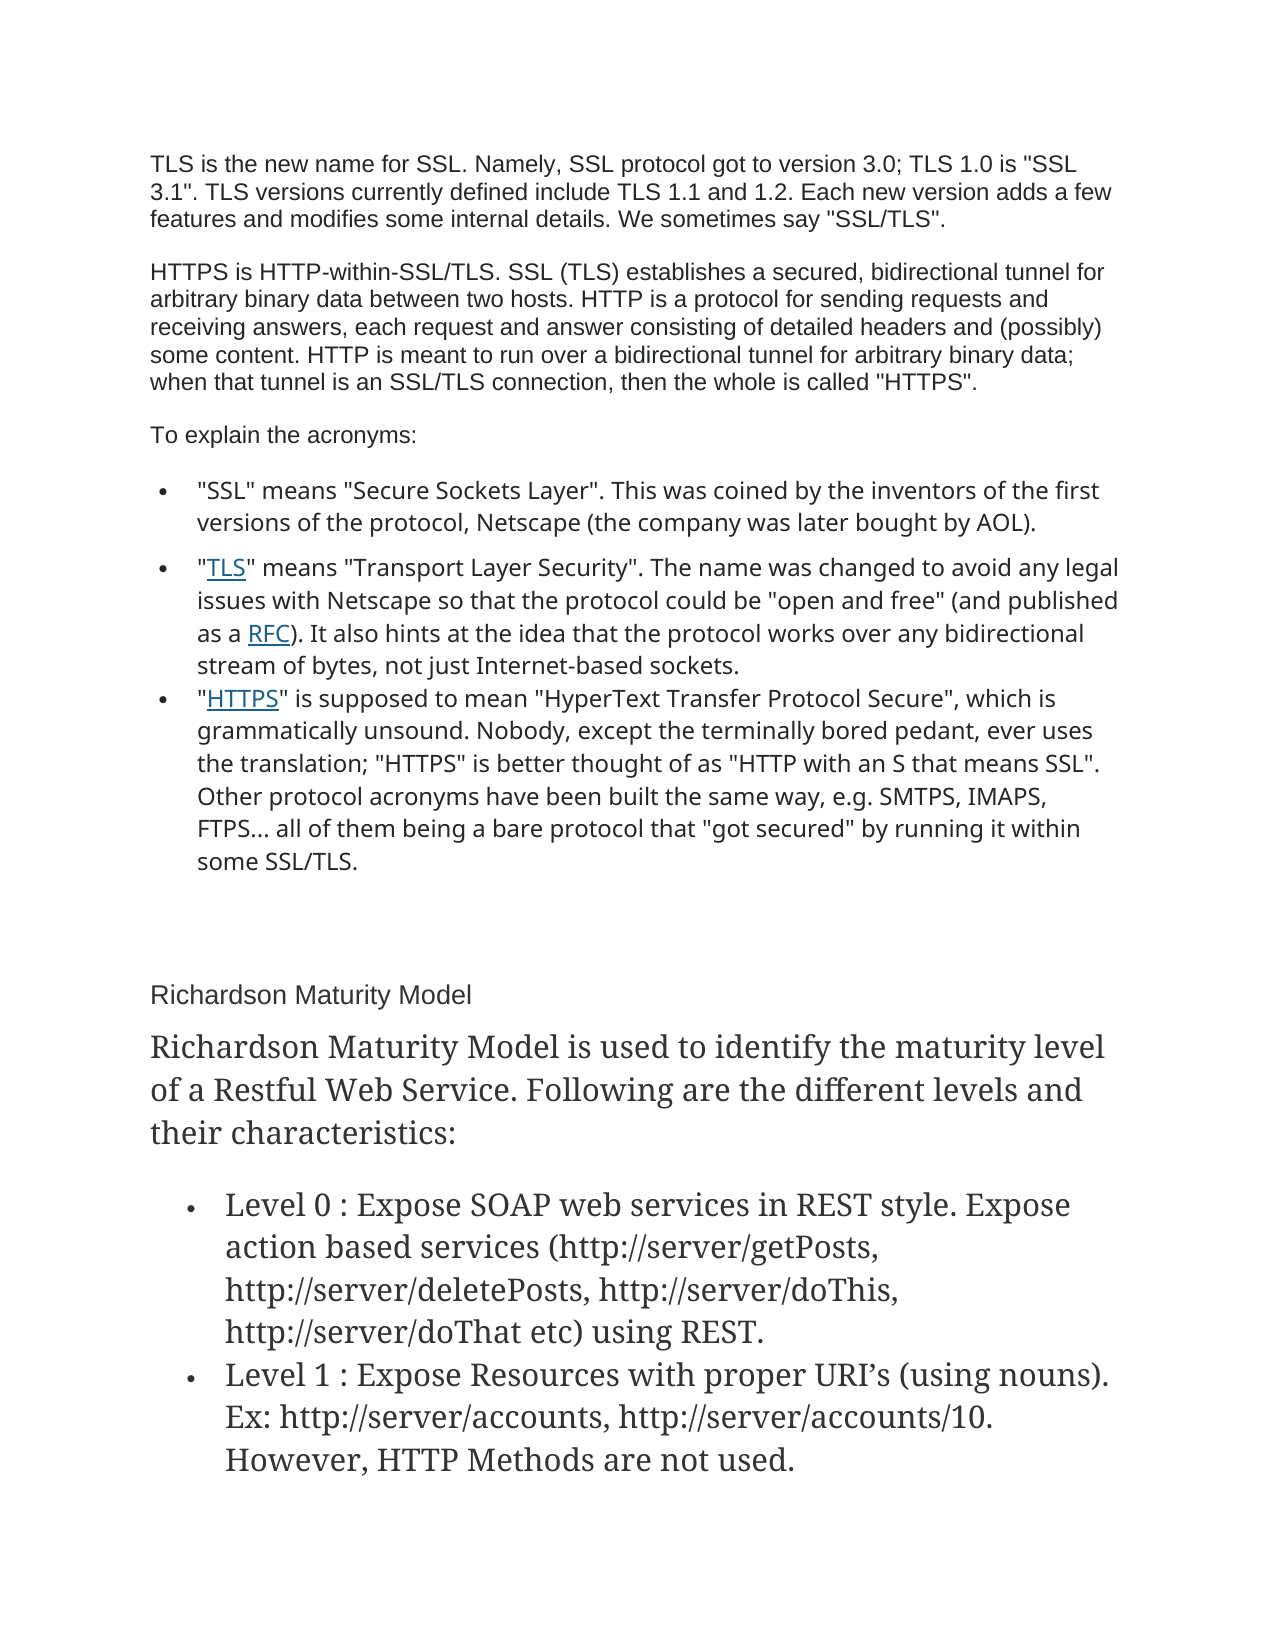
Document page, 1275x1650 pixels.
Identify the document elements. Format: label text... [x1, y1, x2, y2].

list "SSL" means "Secure Sockets Layer". This was coined by the inventors of the first versions of the protocol, Netscape (the company was later bought by AOL). [159, 473, 1125, 539]
text Richardson Maturity Model is used to identify the maturity level of a Restful Web Service. Following are the different levels and their characteristics: [150, 1026, 1125, 1153]
list "HTTPS" is supposed to mean "HyperText Transfer Protocol Secure", which is grammatically unsound. Nobody, except the terminally bored pedant, ever uses the translation; "HTTPS" is better thought of as "HTTP with an S that means SSL". Other protocol acronyms have been built the same way, e.g. SMTPS, IMAPS, FTPS... all of them being a bare protocol that "got secured" by running it within some SSL/TLS. [159, 682, 1125, 877]
list "TLS" means "Transport Layer Security". The name was changed to avoid any legal issues with Netscape so that the protocol could be "open and free" (and published as a RFC). It also hints at the idea that the protocol works over any bidirectional stream of bytes, not just Internet-based sockets. [159, 551, 1125, 682]
list Level 0 : Expose SOAP web services in REST style. Expose action based services (http://server/getPosts, http://server/deletePosts, http://server/doThis, http://server/doThat etc) using REST. [187, 1182, 1125, 1353]
list Level 1 : Expose Resources with proper URI’s (using nouns). Ex: http://server/accounts, http://server/accounts/10. However, HTTP Methods are not used. [187, 1353, 1125, 1481]
text TLS is the new name for SSL. Namely, SSL protocol got to version 3.0; TLS 1.0 is "SSL 3.1". TLS versions currently defined include TLS 1.1 and 1.2. Each new version adds a few features and modifies some internal details. We sometimes say "SSL/TLS". [150, 150, 1125, 233]
text HTTPS is HTTP-within-SSL/TLS. SSL (TLS) establishes a secured, bidirectional tunnel for arbitrary binary data between two hosts. HTTP is a protocol for sending requests and receiving answers, each request and answer consisting of detailed headers and (possibly) some content. HTTP is meant to run over a bidirectional tunnel for arbitrary binary data; when that tunnel is an SSL/TLS connection, then the whole is called "HTTPS". [150, 258, 1125, 396]
subtitle Richardson Maturity Model [150, 979, 1125, 1011]
text To explain the acronyms: [150, 421, 1125, 448]
